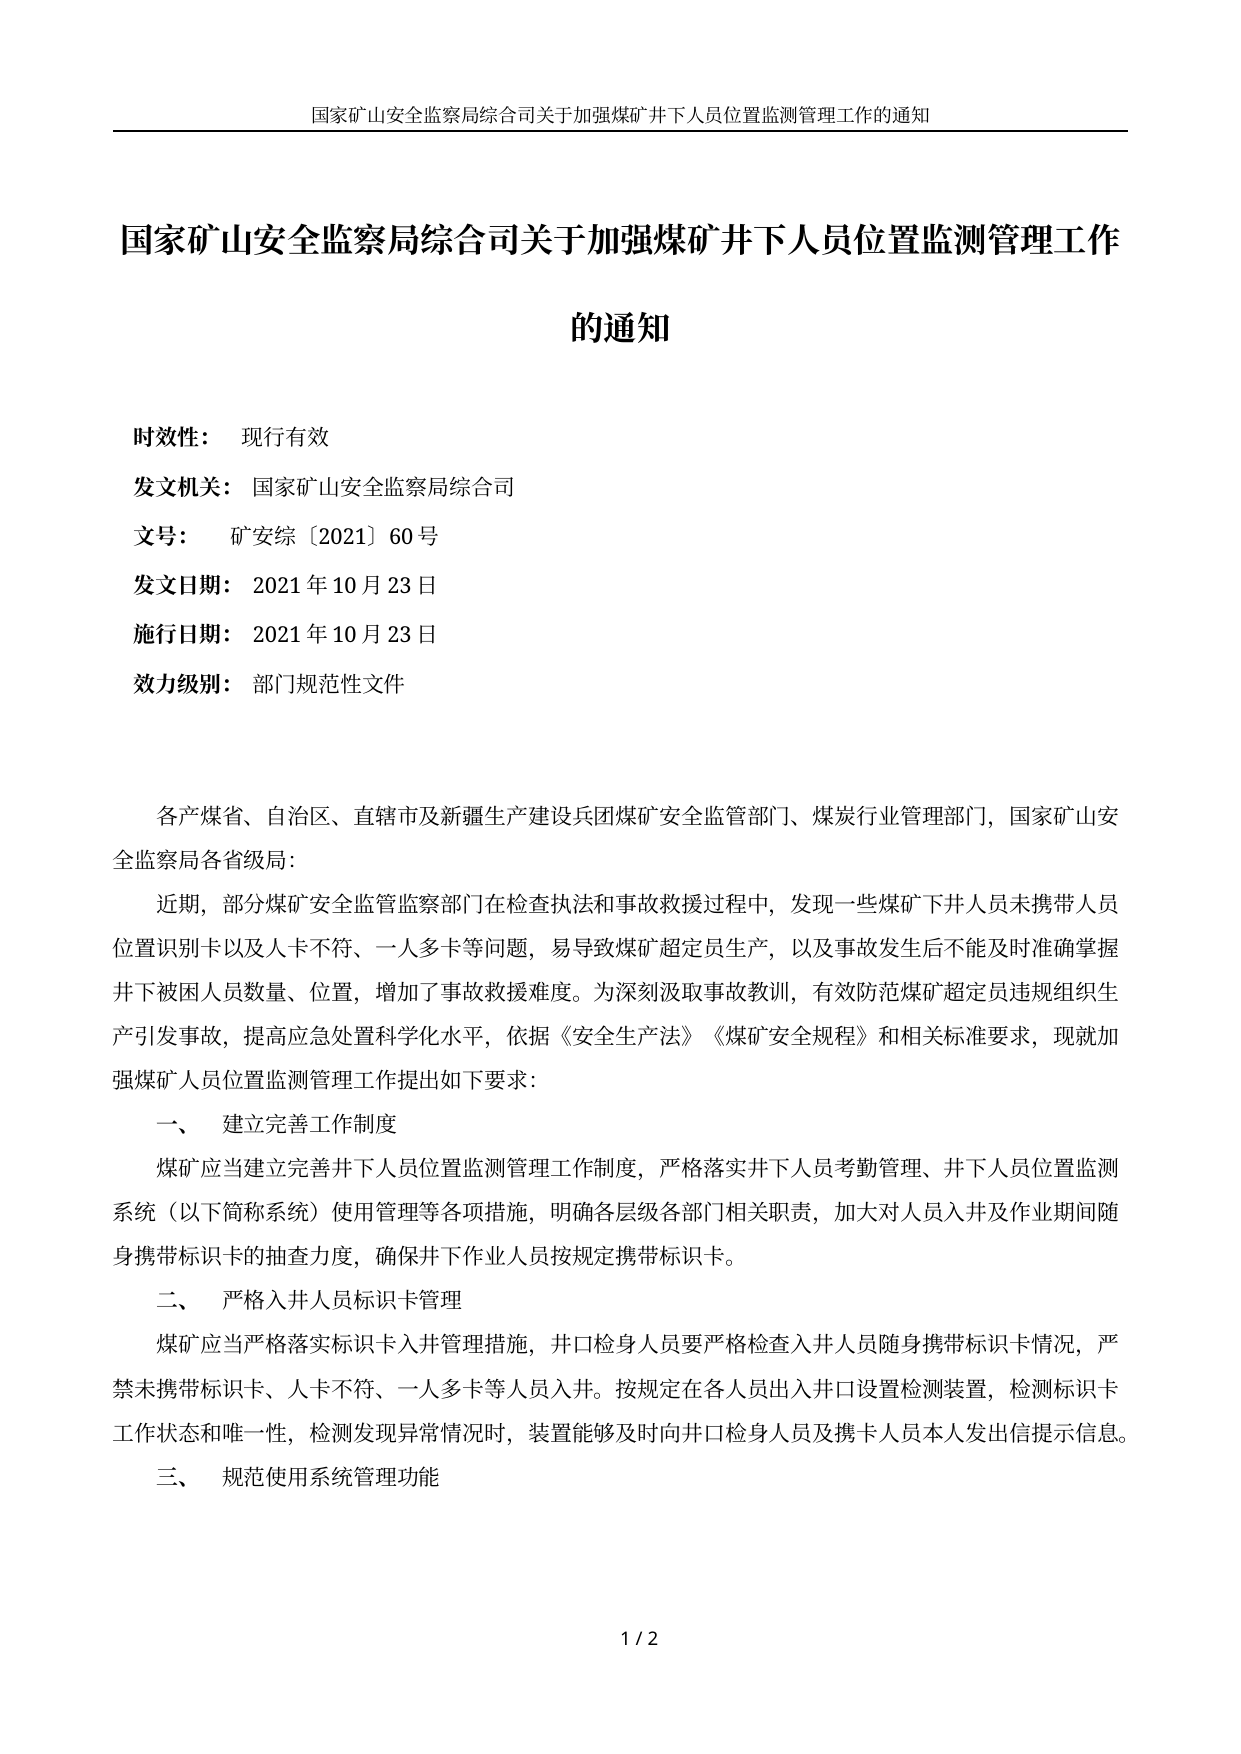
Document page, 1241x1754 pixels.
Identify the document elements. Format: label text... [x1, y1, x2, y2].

text 煤矿应当建立完善井下人员位置监测管理工作制度，严格落实井下人员考勤管理、井下人员位置监测系统（以下简称系统）使用管理等各项措施，明确各层级各部门相关职责，加大对人员入井及作业期间随身携带标识卡的抽查力度，确保井下作业人员按规定携带标识卡。 [112, 1145, 1128, 1277]
text 国家矿山安全监察局综合司关于加强煤矿井下人员位置监测管理工作的通知 [112, 194, 1128, 370]
text 一、 建立完善工作制度 [112, 1101, 1128, 1145]
text 三、 规范使用系统管理功能 [112, 1454, 1128, 1498]
text 近期，部分煤矿安全监管监察部门在检查执法和事故救援过程中，发现一些煤矿下井人员未携带人员位置识别卡以及人卡不符、一人多卡等问题，易导致煤矿超定员生产，以及事故发生后不能及时准确掌握井下被困人员数量、位置，增加了事故救援难度。为深刻汲取事故教训，有效防范煤矿超定员违规组织生产引发事故，提高应急处置科学化水平，依据《安全生产法》《煤矿安全规程》和相关标准要求，现就加强煤矿人员位置监测管理工作提出如下要求： [112, 881, 1128, 1101]
text 二、 严格入井人员标识卡管理 [112, 1277, 1128, 1321]
text 煤矿应当严格落实标识卡入井管理措施，井口检身人员要严格检查入井人员随身携带标识卡情况，严禁未携带标识卡、人卡不符、一人多卡等人员入井。按规定在各人员出入井口设置检测装置，检测标识卡工作状态和唯一性，检测发现异常情况时，装置能够及时向井口检身人员及携卡人员本人发出信提示信息。 [112, 1321, 1128, 1454]
text 各产煤省、自治区、直辖市及新疆生产建设兵团煤矿安全监管部门、煤炭行业管理部门，国家矿山安全监察局各省级局： [112, 793, 1128, 881]
